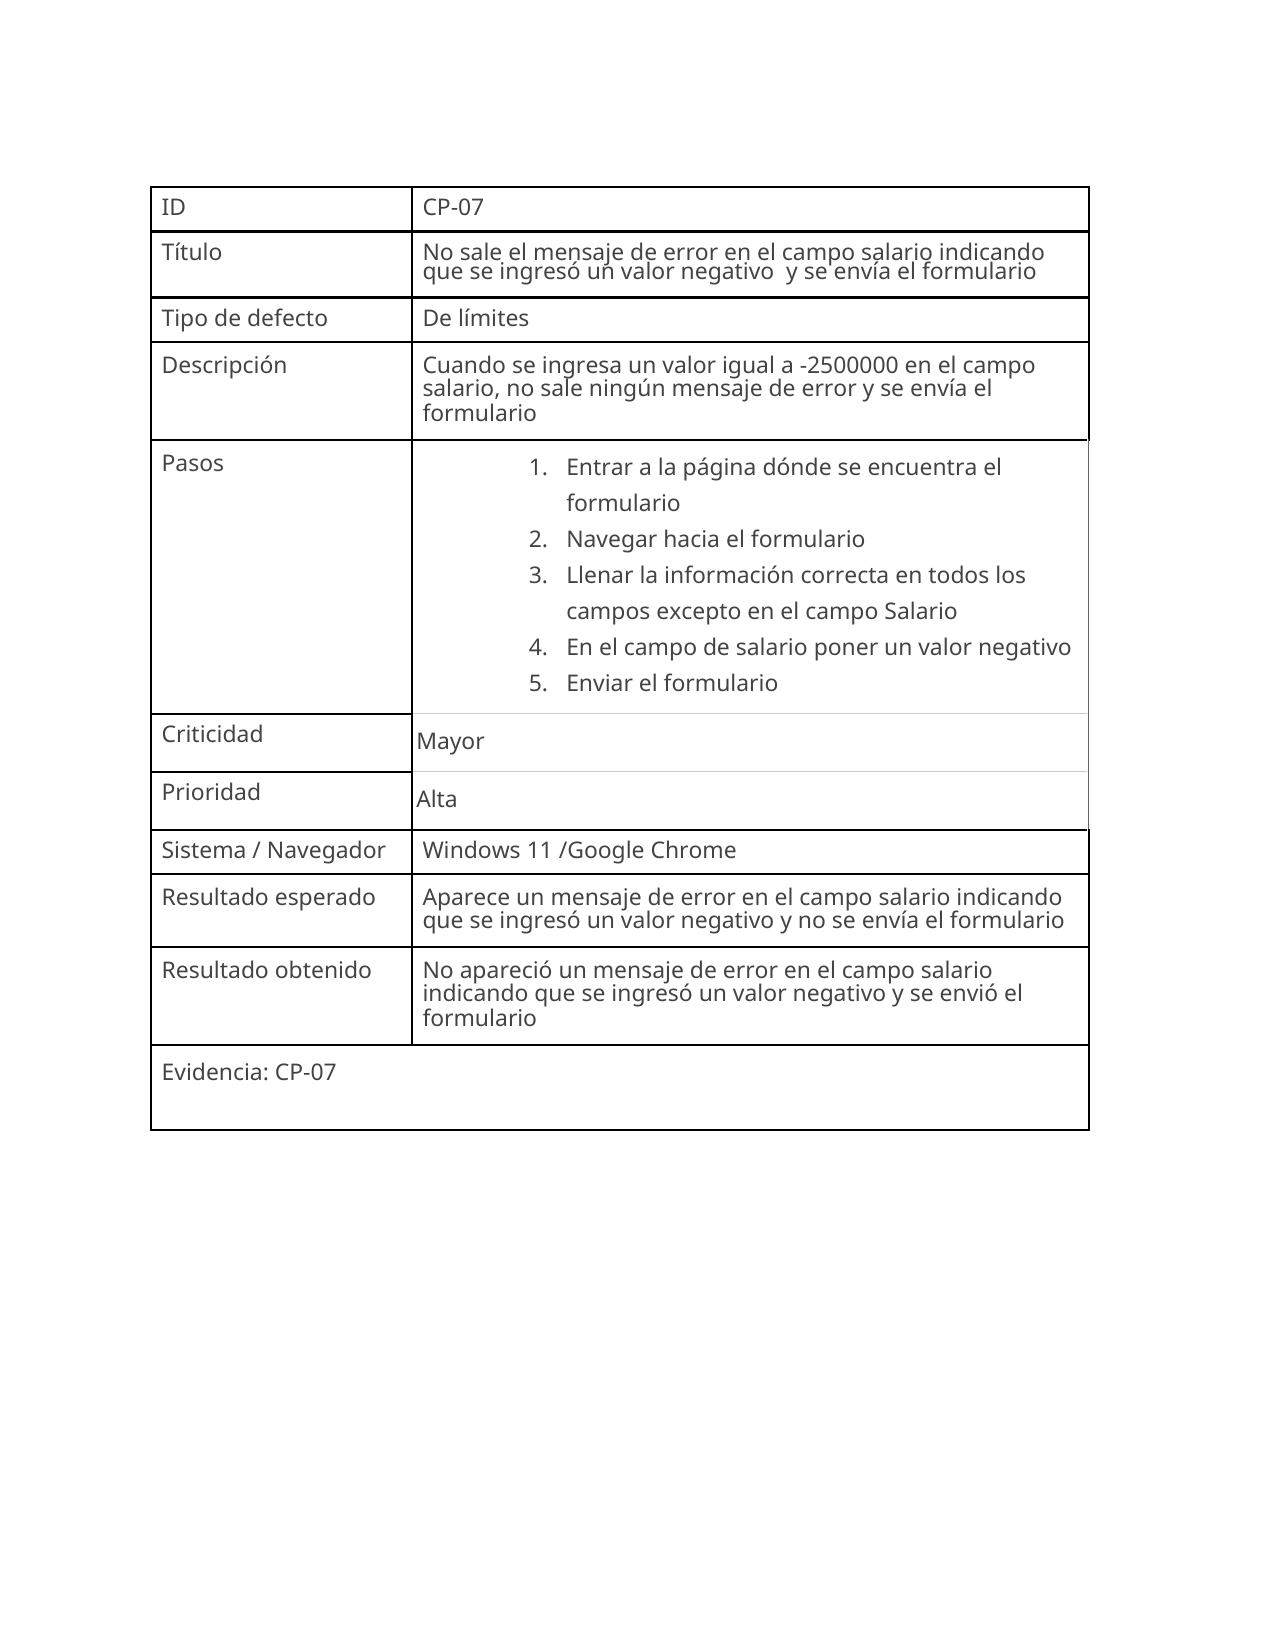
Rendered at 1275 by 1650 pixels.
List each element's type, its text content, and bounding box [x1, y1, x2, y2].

table_cell Resultado esperado [152, 875, 411, 946]
table_cell Sistema / Navegador [152, 831, 411, 873]
table_cell Tipo de defecto [152, 299, 411, 341]
table_cell Mayor [413, 713, 1088, 771]
table_header CP-07 [413, 188, 1088, 230]
table_cell Alta [413, 771, 1088, 828]
table_cell Cuando se ingresa un valor igual a -2500000 en el campo salario, no sale ningún mensaje de error y se envía el formulario [413, 343, 1088, 439]
table_cell Descripción [152, 343, 411, 439]
table_cell Entrar a la página dónde se encuentra el formulario Navegar hacia el formulario Llenar la información correcta en todos los campos excepto en el campo Salario En el campo de salario poner un valor negativo Enviar el formulario [413, 439, 1088, 712]
table_cell Prioridad [152, 773, 411, 828]
table_cell Aparece un mensaje de error en el campo salario indicando que se ingresó un valor negativo y no se envía el formulario [413, 875, 1088, 946]
table_cell Resultado obtenido [152, 948, 411, 1044]
table_cell Título [152, 233, 411, 296]
table_cell No apareció un mensaje de error en el campo salario indicando que se ingresó un valor negativo y se envió el formulario [413, 948, 1088, 1044]
table_cell Evidencia: CP-07 [152, 1046, 1088, 1129]
table_cell Pasos [152, 441, 411, 712]
table_cell De límites [413, 299, 1088, 341]
table_cell No sale el mensaje de error en el campo salario indicando que se ingresó un valor negativo y se envía el formulario [413, 233, 1088, 296]
table_header ID [152, 188, 411, 230]
table_cell Criticidad [152, 715, 411, 771]
table_cell Windows 11 /Google Chrome [413, 829, 1088, 873]
